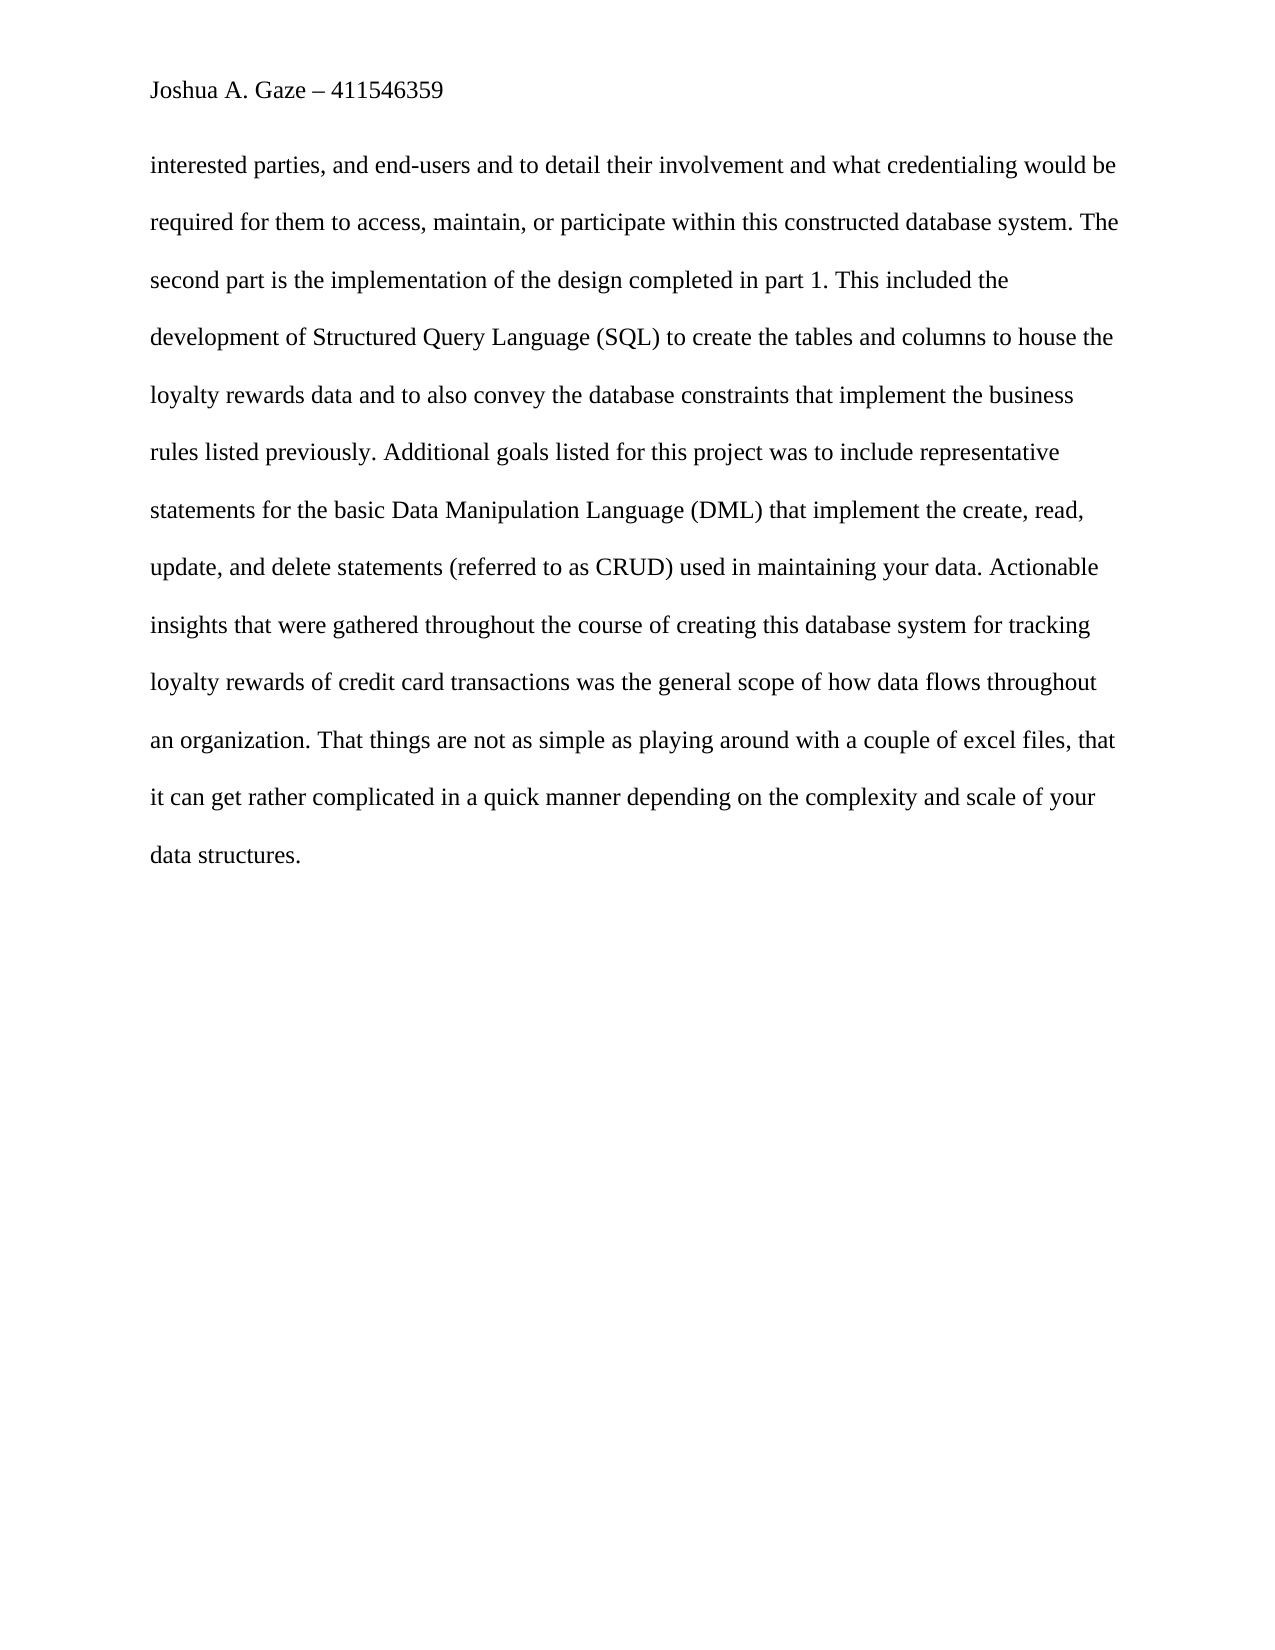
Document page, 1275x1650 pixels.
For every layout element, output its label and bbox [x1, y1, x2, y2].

text [150, 150, 1125, 869]
